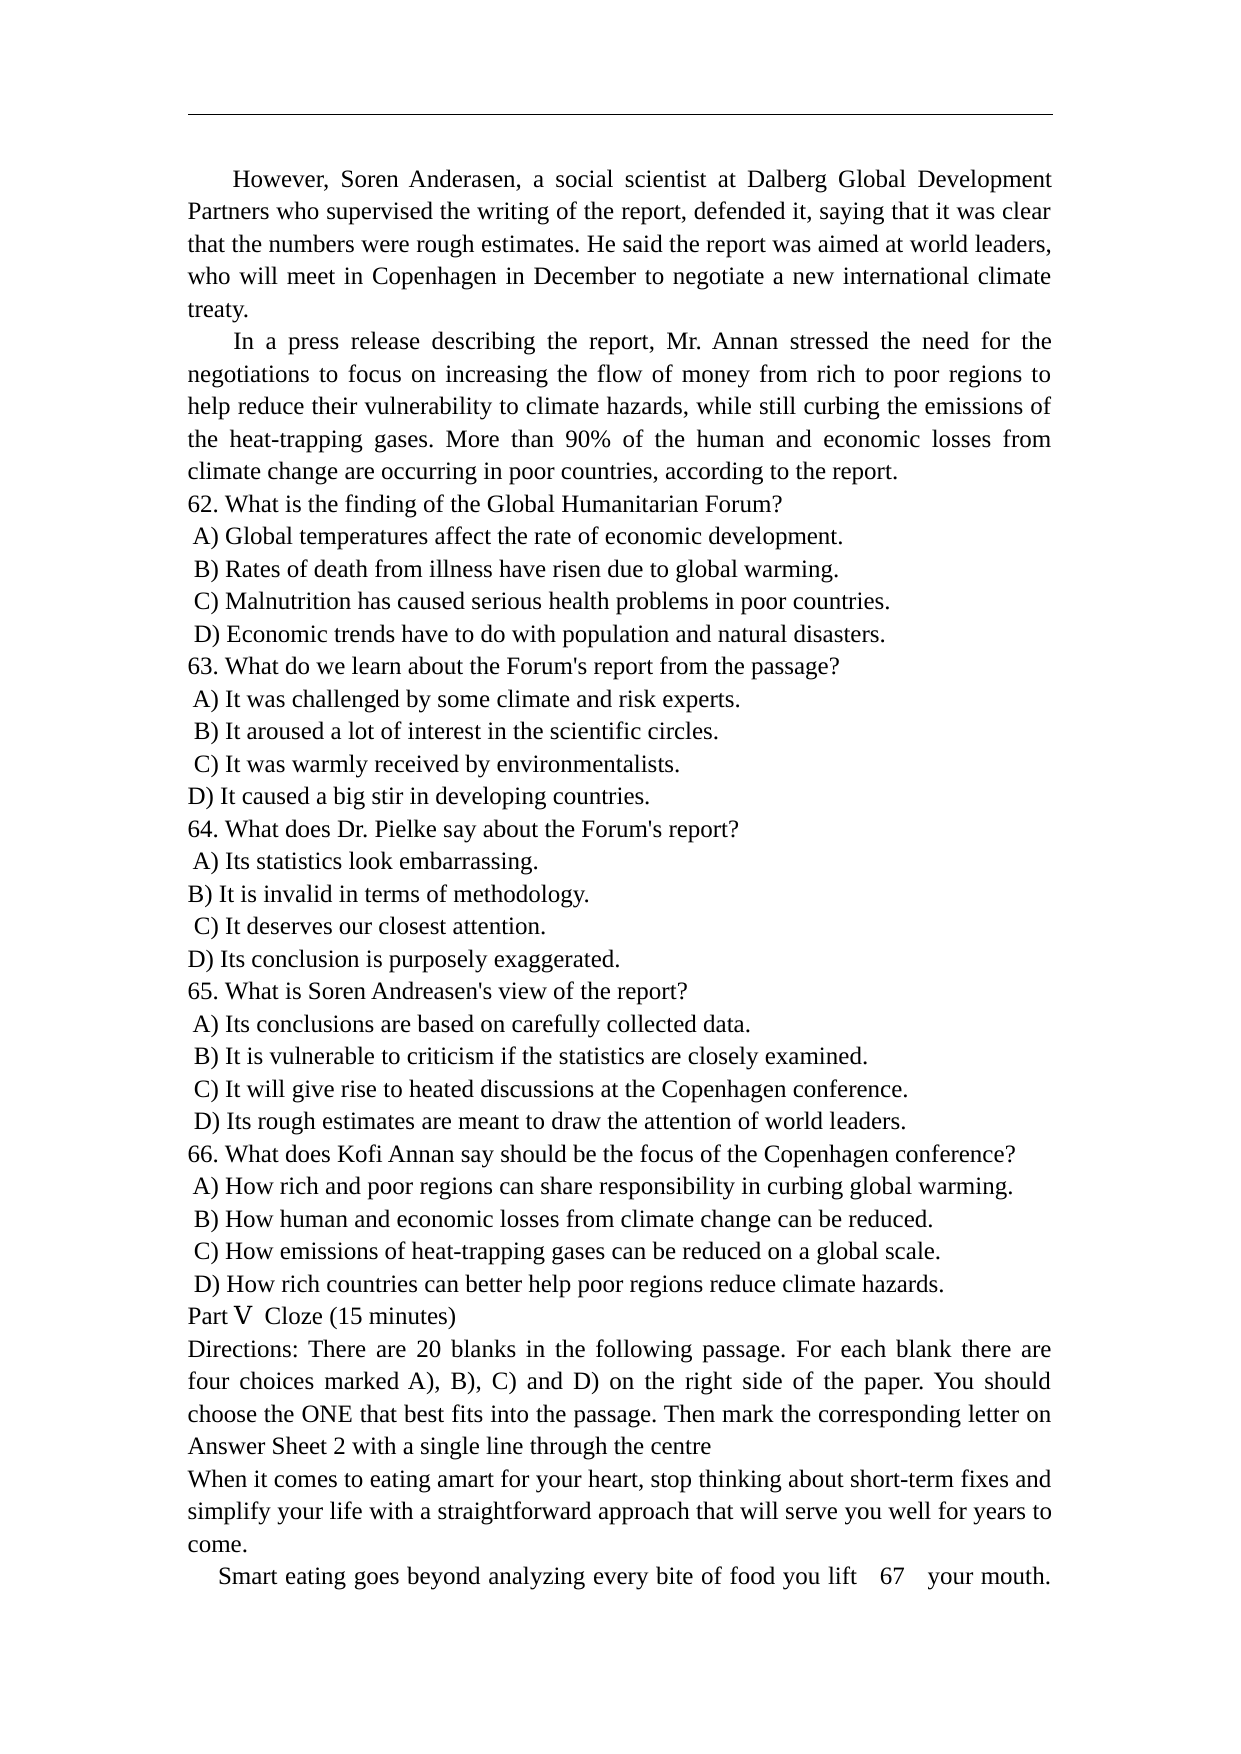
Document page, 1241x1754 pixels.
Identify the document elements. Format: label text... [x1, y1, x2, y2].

text C) It deserves our closest attention. [187, 909, 1053, 942]
text C) It was warmly received by environmentalists. [187, 747, 1053, 779]
text D) Its rough estimates are meant to draw the attention of world leaders. [187, 1104, 1053, 1137]
text However, Soren Anderasen, a social scientist at Dalberg Global Development Partners who supervised the writing of the report, defended it, saying that it was clear that the numbers were rough estimates. He said the report was aimed at world leaders, who will meet in in December to negotiate a new international climate treaty. [187, 162, 1053, 324]
text In a press release describing the report, Mr. Annan stressed the need for the negotiations to focus on increasing the flow of money from rich to poor regions to help reduce their vulnerability to climate hazards, while still curbing the emissions of the heat-trapping gases. More than 90% of the human and economic losses from climate change are occurring in poor countries, according to the report. [187, 324, 1053, 487]
text C) Malnutrition has caused serious health problems in poor countries. [187, 584, 1053, 617]
text D) Economic trends have to do with population and natural disasters. [187, 617, 1053, 649]
text B) It aroused a lot of interest in the scientific circles. [187, 714, 1053, 747]
text A) How rich and poor regions can share responsibility in curbing global warming. [187, 1169, 1053, 1202]
text 63. What do we learn about the Forum's report from the passage? [187, 649, 1053, 682]
text When it comes to eating amart for your heart, stop thinking about short-term fixes and simplify your life with a straightforward approach that will serve you well for years to come. [187, 1462, 1053, 1559]
text Directions: There are 20 blanks in the following passage. For each blank there are four choices marked A), B), C) and D) on the right side of the paper. You should choose the ONE that best fits into the passage. Then mark the corresponding letter on Answer Sheet 2 with a single line through the centre [187, 1332, 1053, 1462]
text A) Its statistics look embarrassing. [187, 844, 1053, 877]
text C) It will give rise to heated discussions at the conference. [187, 1072, 1053, 1104]
text D) How rich countries can better help poor regions reduce climate hazards. [187, 1267, 1053, 1299]
text C) How emissions of heat-trapping gases can be reduced on a global scale. [187, 1234, 1053, 1267]
text 66. What does Kofi Annan say should be the focus of the conference? [187, 1137, 1053, 1169]
text A) Its conclusions are based on carefully collected data. [187, 1007, 1053, 1039]
text D) It caused a big stir in developing countries. [187, 779, 1053, 812]
text 64. What does Dr. Pielke say about the Forum's report? [187, 812, 1053, 844]
text B) It is invalid in terms of methodology. [187, 877, 1053, 909]
text A) It was challenged by some climate and risk experts. [187, 682, 1053, 714]
text A) Global temperatures affect the rate of economic development. [187, 519, 1053, 552]
text 65. What is Soren Andreasen's view of the report? [187, 974, 1053, 1007]
text B) Rates of death from illness have risen due to global warming. [187, 552, 1053, 584]
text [187, 1559, 1053, 1592]
text D) Its conclusion is purposely exaggerated. [187, 942, 1053, 974]
text Part Ⅴ Cloze (15 minutes) [187, 1299, 1053, 1332]
text 62. What is the finding of the Global Humanitarian Forum? [187, 487, 1053, 519]
text B) It is vulnerable to criticism if the statistics are closely examined. [187, 1039, 1053, 1072]
text B) How human and economic losses from climate change can be reduced. [187, 1202, 1053, 1234]
